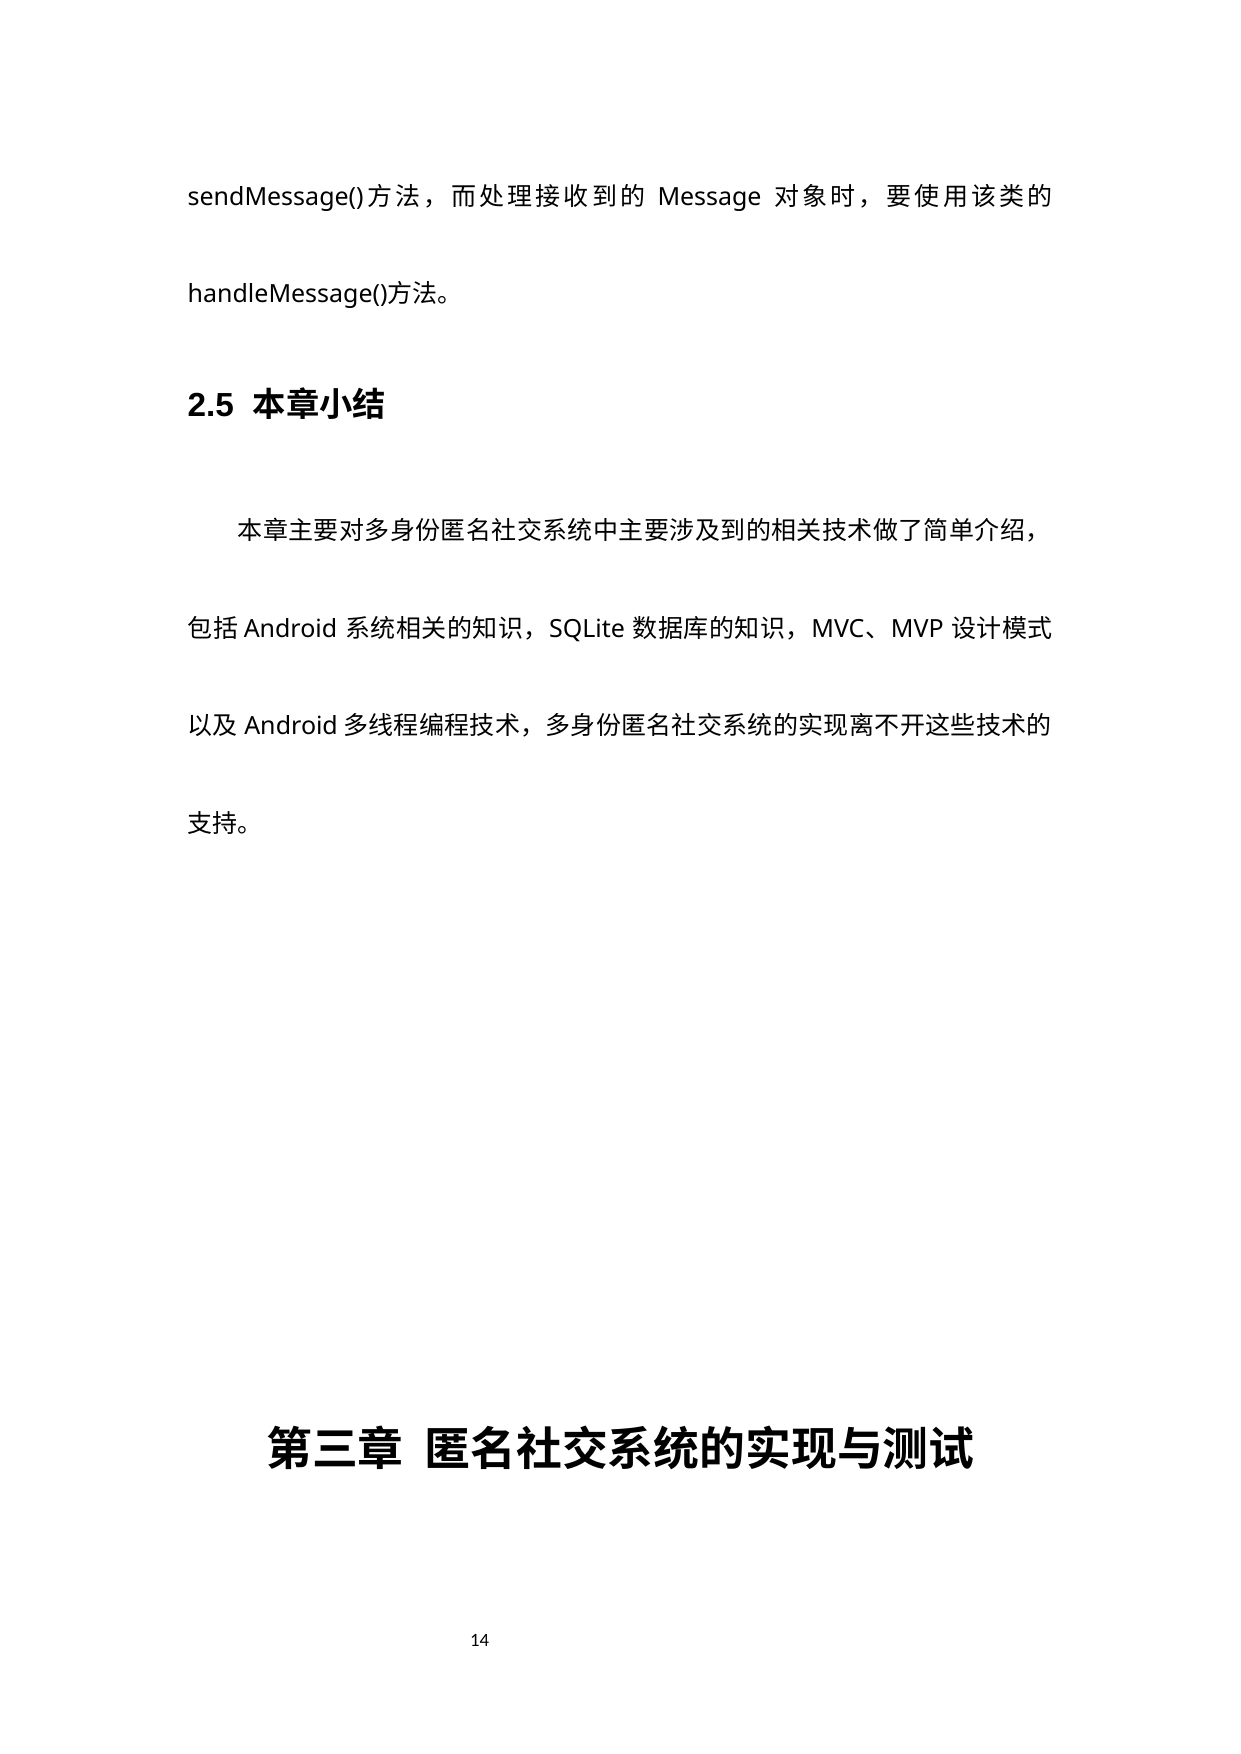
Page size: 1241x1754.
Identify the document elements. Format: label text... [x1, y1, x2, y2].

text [187, 162, 1053, 324]
text 本章主要对多身份匿名社交系统中主要涉及到的相关技术做了简单介绍，包括Android 系统相关的知识，SQLite 数据库的知识，MVC、MVP 设计模式以及 Android多线程编程技术，多身份匿名社交系统的实现离不开这些技术的支持。 [187, 496, 1053, 854]
subtitle 2.5 本章小结 [187, 370, 1053, 435]
text 第三章 匿名社交系统的实现与测试 [187, 1397, 1053, 1494]
